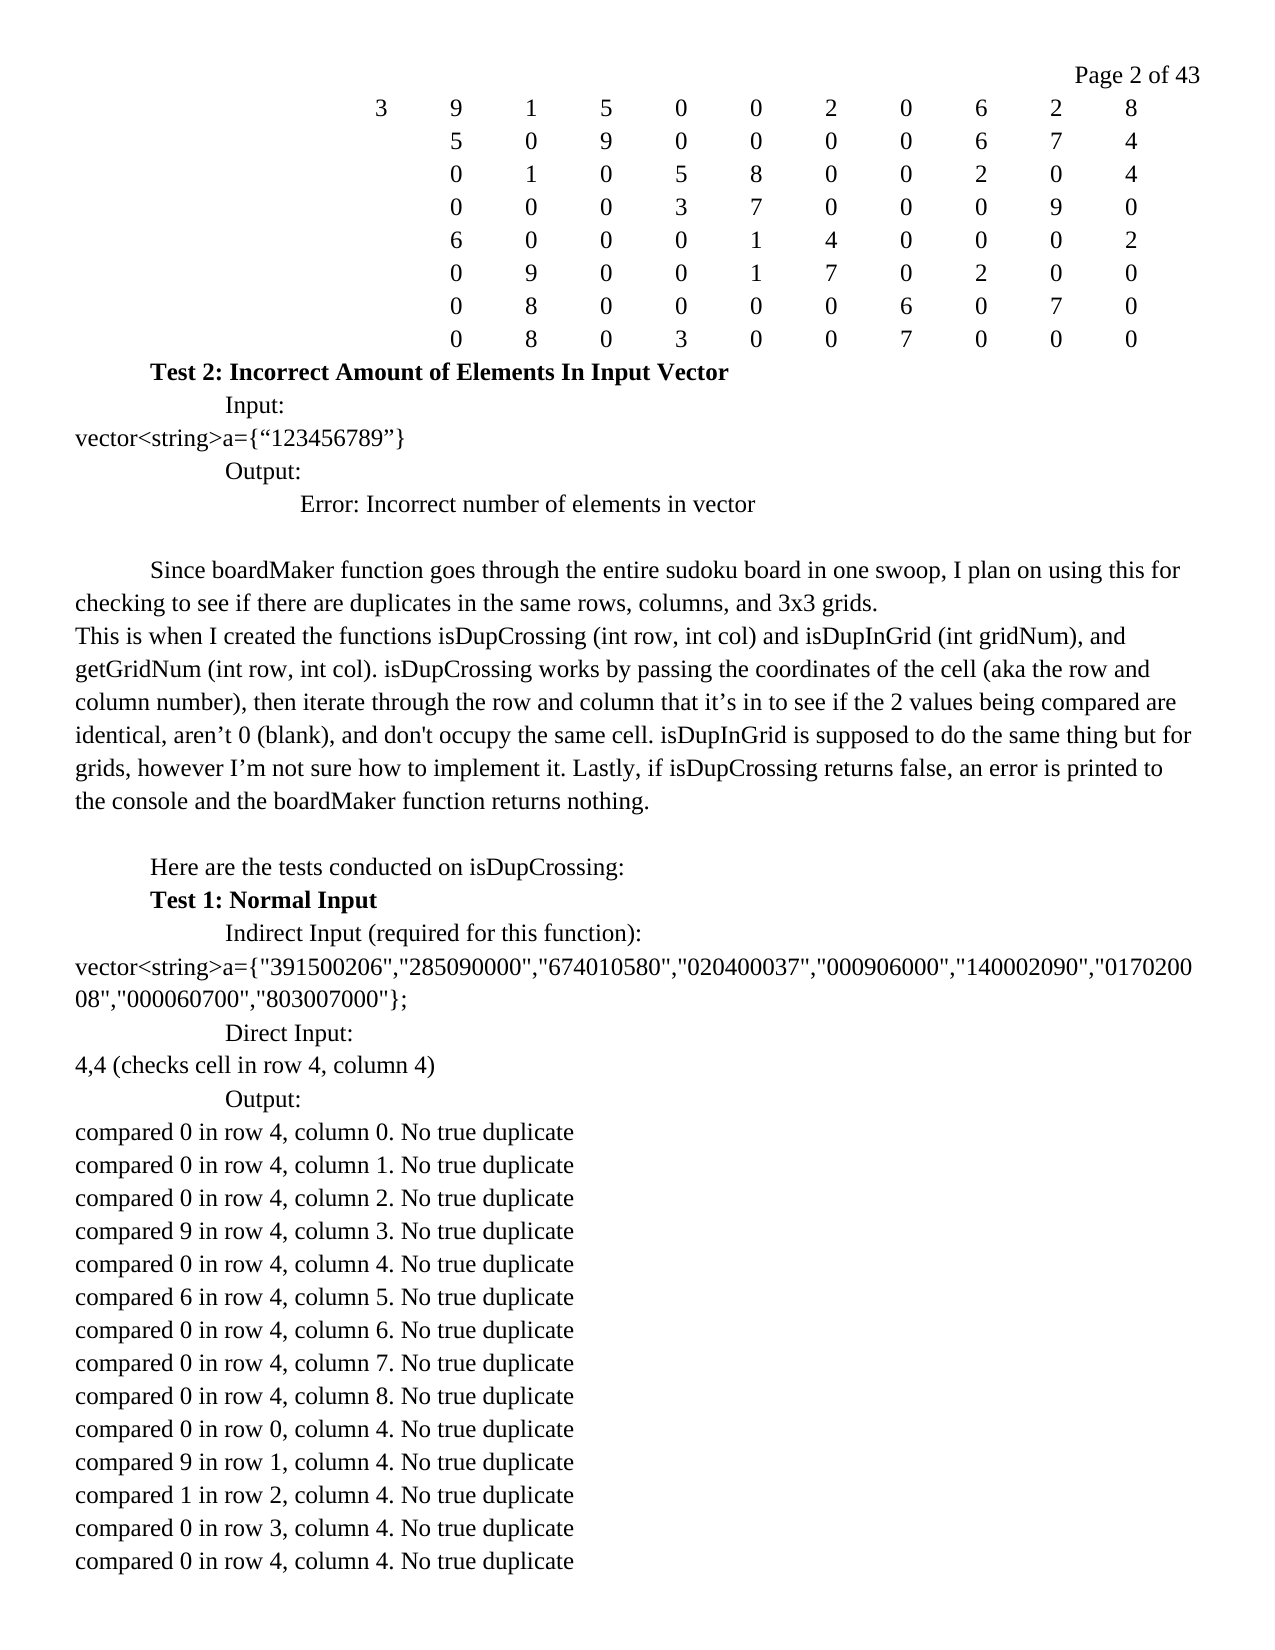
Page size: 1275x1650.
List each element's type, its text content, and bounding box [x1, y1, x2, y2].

text Here are the tests conducted on isDupCrossing: [75, 852, 1200, 881]
text 3 9 1 5 0 0 2 0 6 2 8 5 0 9 0 0 0 0 6 7 4 0 1 0 5 8 0 0 2 0 4 0 0 0 3 7 0 0 0 9 0 6 0 0 0 1 4 0 0 0 2 0 9 0 0 1 7 0 2 0 0 0 8 0 0 0 0 6 0 7 0 0 8 0 3 0 0 7 0 0 0 [375, 93, 1200, 353]
text Output: [75, 1084, 1200, 1112]
text Test 1: Normal Input [75, 886, 1200, 914]
text Since boardMaker function goes through the entire sudoku board in one swoop, I plan on using this for checking to see if there are duplicates in the same rows, columns, and 3x3 grids. [75, 555, 1200, 617]
text vector<string>a={"391500206","285090000","674010580","020400037","000906000","140002090","017020008","000060700","803007000"}; [75, 952, 1200, 1013]
text Error: Incorrect number of elements in vector [75, 489, 1200, 518]
text 4,4 (checks cell in row 4, column 4) [75, 1051, 1200, 1079]
text vector<string>a={“123456789”} [75, 423, 1200, 452]
text Direct Input: [75, 1018, 1200, 1046]
text Test 2: Incorrect Amount of Elements In Input Vector [75, 357, 1200, 386]
text Indirect Input (required for this function): [75, 918, 1200, 947]
text Input: [75, 390, 1200, 419]
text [75, 1117, 1200, 1575]
text This is when I created the functions isDupCrossing (int row, int col) and isDupInGrid (int gridNum), and getGridNum (int row, int col). isDupCrossing works by passing the coordinates of the cell (aka the row and column number), then iterate through the row and column that it’s in to see if the 2 values being compared are identical, aren’t 0 (blank), and don't occupy the same cell. isDupInGrid is supposed to do the same thing but for grids, however I’m not sure how to implement it. Lastly, if isDupCrossing returns false, an error is printed to the console and the boardMaker function returns nothing. [75, 621, 1200, 815]
text Output: [75, 456, 1200, 485]
